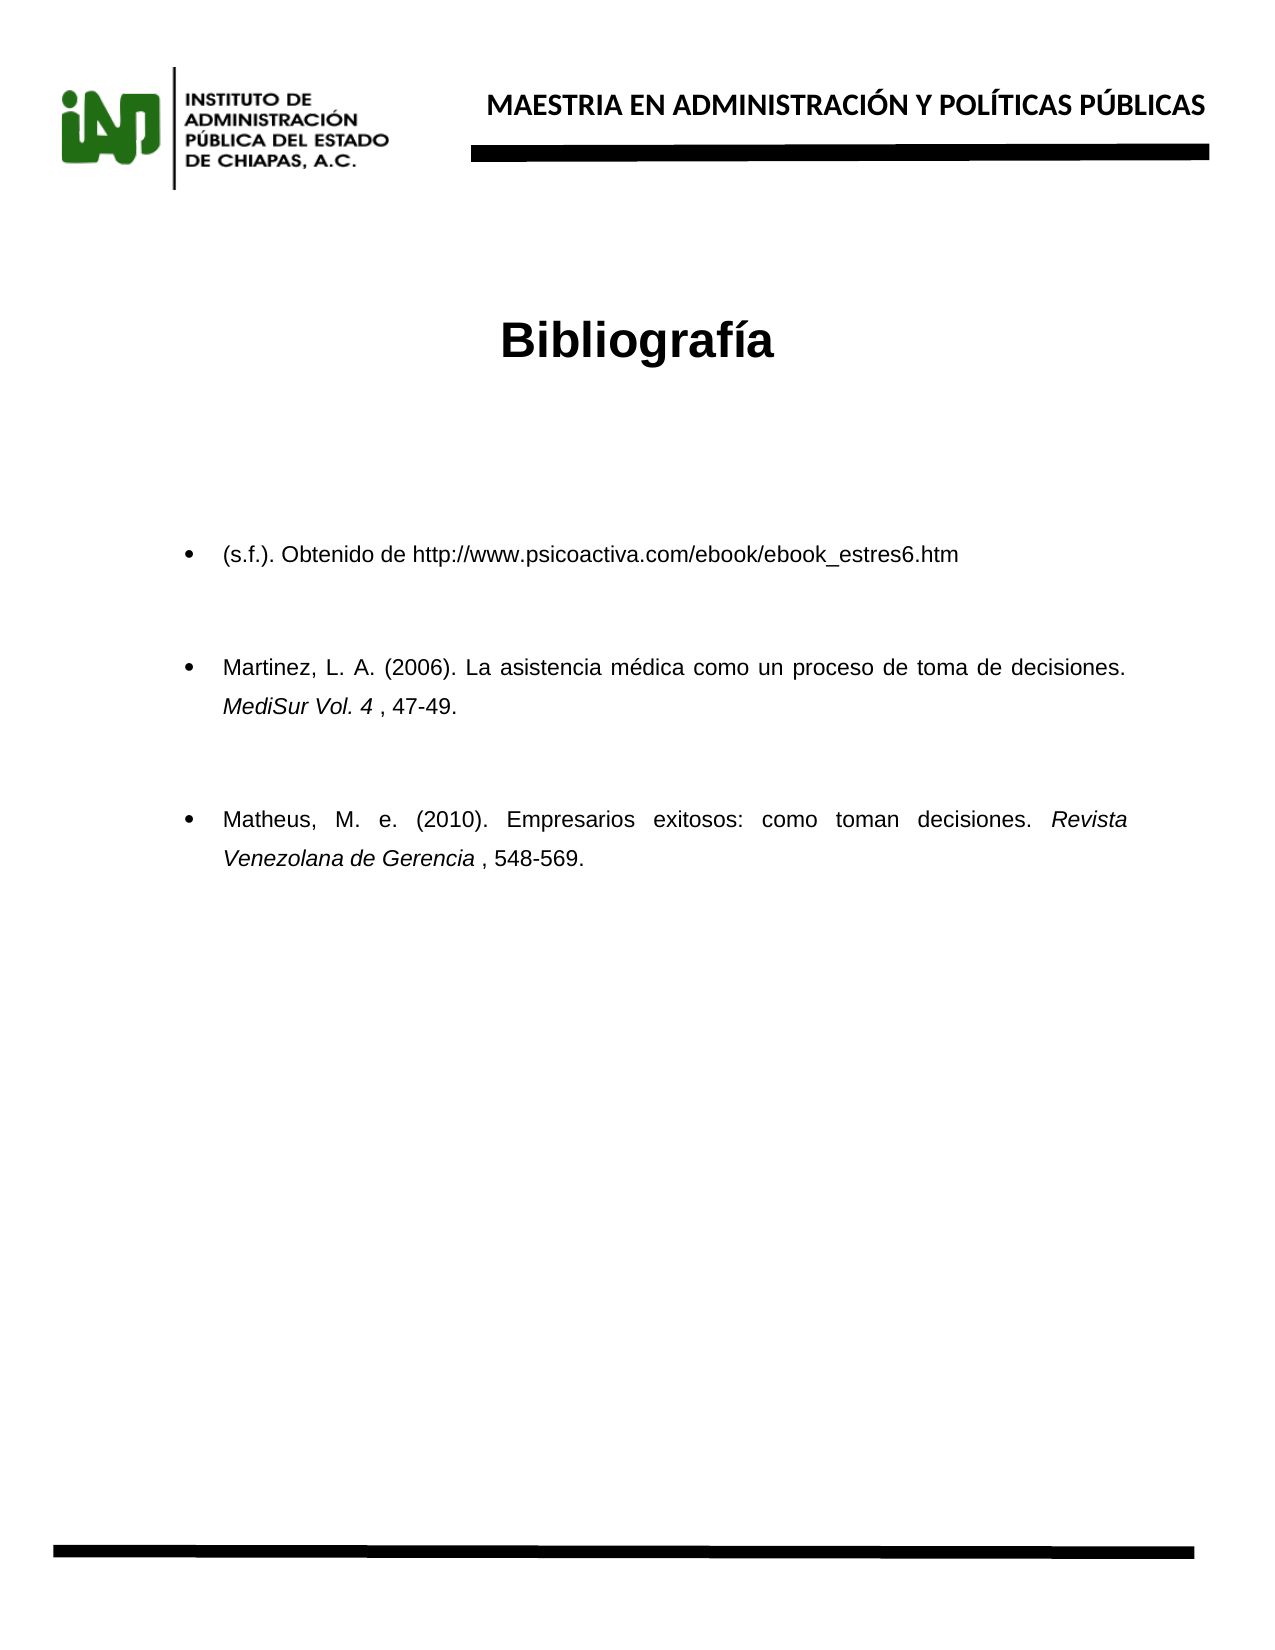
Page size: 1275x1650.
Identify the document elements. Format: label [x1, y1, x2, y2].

picture [61, 67, 389, 190]
